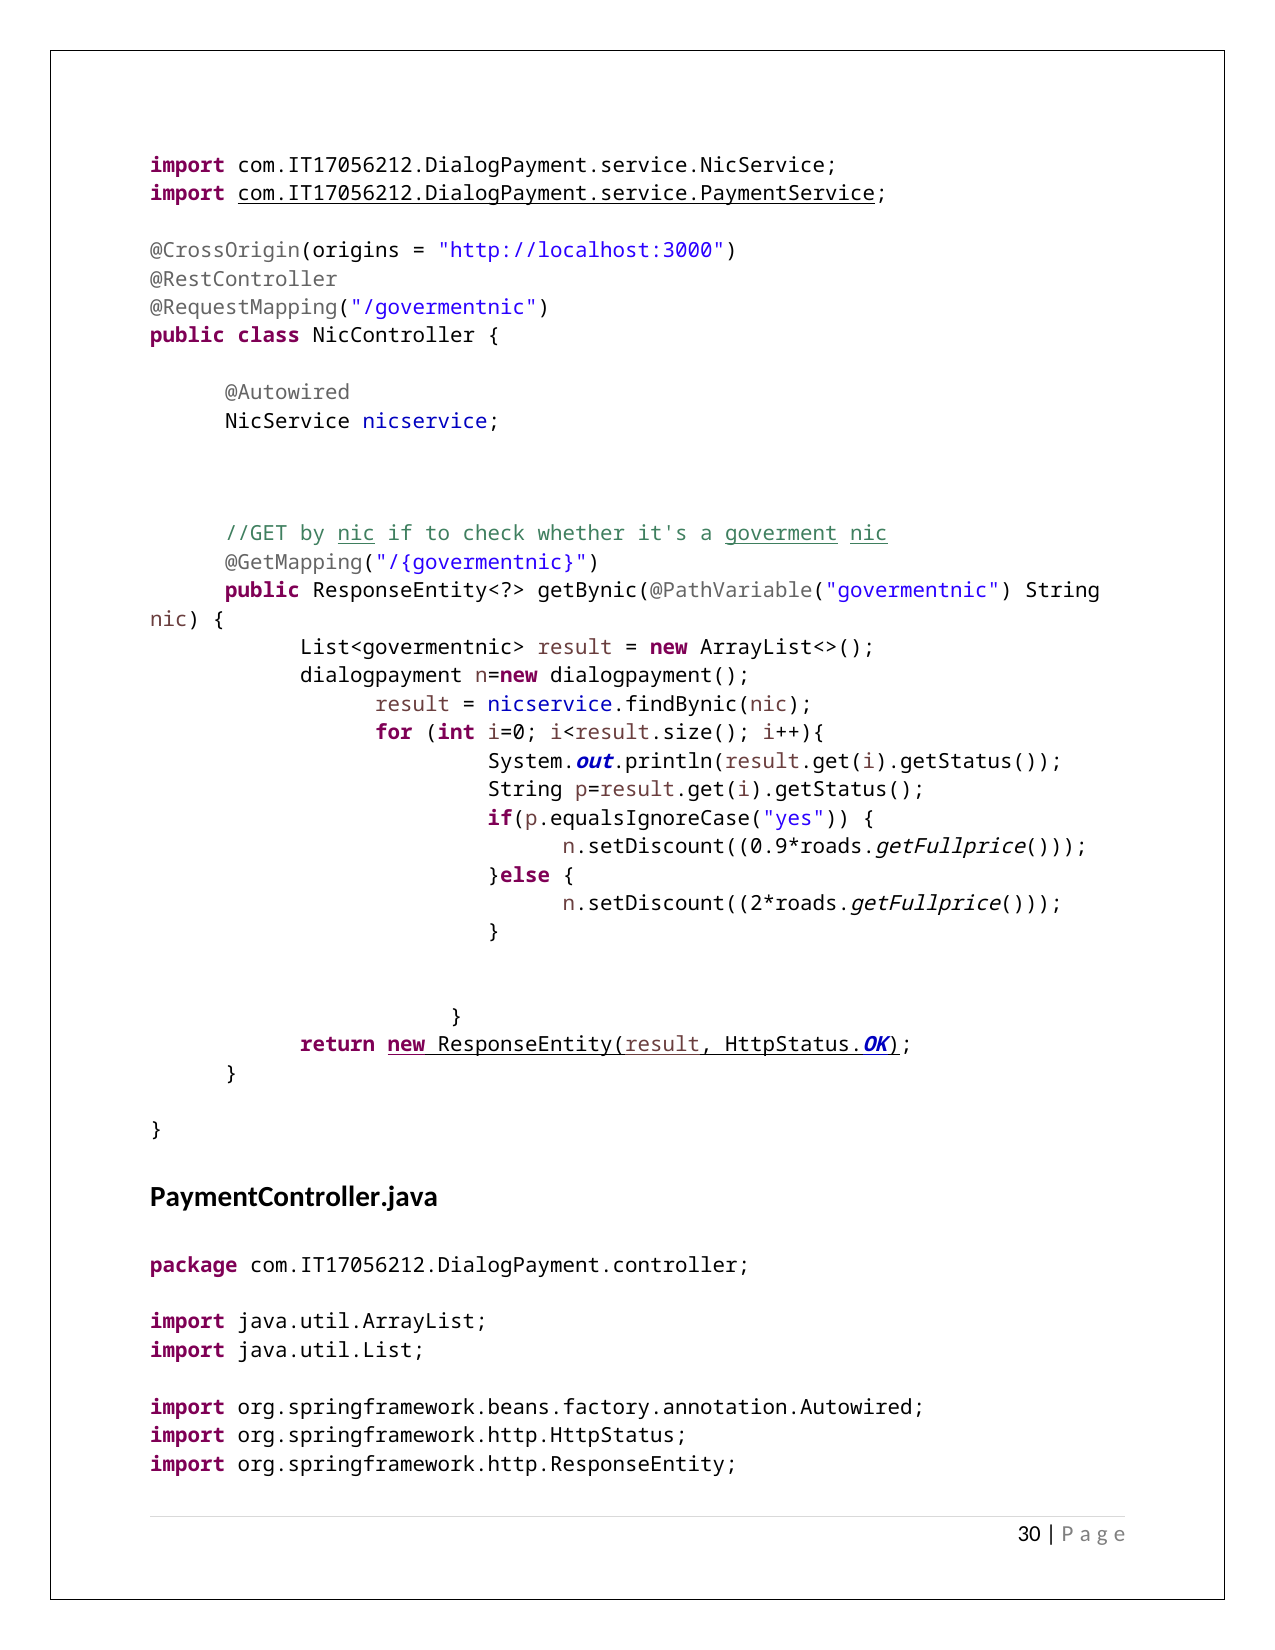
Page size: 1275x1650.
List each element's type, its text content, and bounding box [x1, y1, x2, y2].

text NicService nicservice; [150, 406, 1125, 434]
text import org.springframework.beans.factory.annotation.Autowired; [150, 1392, 1125, 1420]
text @Autowired [150, 377, 1125, 406]
text //GET by nic if to check whether it's a goverment nic [150, 518, 1125, 547]
text import com.IT17056212.DialogPayment.service.NicService; [150, 150, 1125, 178]
text String p=result.get(i).getStatus(); [150, 774, 1125, 803]
text }else { [150, 860, 1125, 888]
text result = nicservice.findBynic(nic); [150, 689, 1125, 717]
text import org.springframework.http.HttpStatus; [150, 1420, 1125, 1449]
text } [150, 1001, 1125, 1029]
text import com.IT17056212.DialogPayment.service.PaymentService; [150, 178, 1125, 207]
text List<govermentnic> result = new ArrayList<>(); [150, 632, 1125, 661]
text package com.IT17056212.DialogPayment.controller; [150, 1250, 1125, 1278]
text } [150, 1114, 1125, 1143]
text import org.springframework.http.ResponseEntity; [150, 1449, 1125, 1477]
text PaymentController.java [150, 1178, 1125, 1214]
text n.setDiscount((0.9*roads.getFullprice())); [150, 831, 1125, 860]
text public ResponseEntity<?> getBynic(@PathVariable("govermentnic") String nic) { [150, 575, 1125, 632]
text if(p.equalsIgnoreCase("yes")) { [150, 803, 1125, 831]
text } [150, 1058, 1125, 1086]
text System.out.println(result.get(i).getStatus()); [150, 746, 1125, 774]
text } [150, 917, 1125, 945]
text n.setDiscount((2*roads.getFullprice())); [150, 888, 1125, 917]
text @GetMapping("/{govermentnic}") [150, 547, 1125, 575]
text @RequestMapping("/govermentnic") [150, 292, 1125, 321]
text return new ResponseEntity(result, HttpStatus.OK); [150, 1029, 1125, 1058]
text import java.util.ArrayList; [150, 1307, 1125, 1335]
text import java.util.List; [150, 1335, 1125, 1363]
text @CrossOrigin(origins = "http://localhost:3000") [150, 235, 1125, 264]
text public class NicController { [150, 321, 1125, 349]
text @RestController [150, 264, 1125, 292]
text dialogpayment n=new dialogpayment(); [150, 661, 1125, 689]
text for (int i=0; i<result.size(); i++){ [150, 717, 1125, 746]
